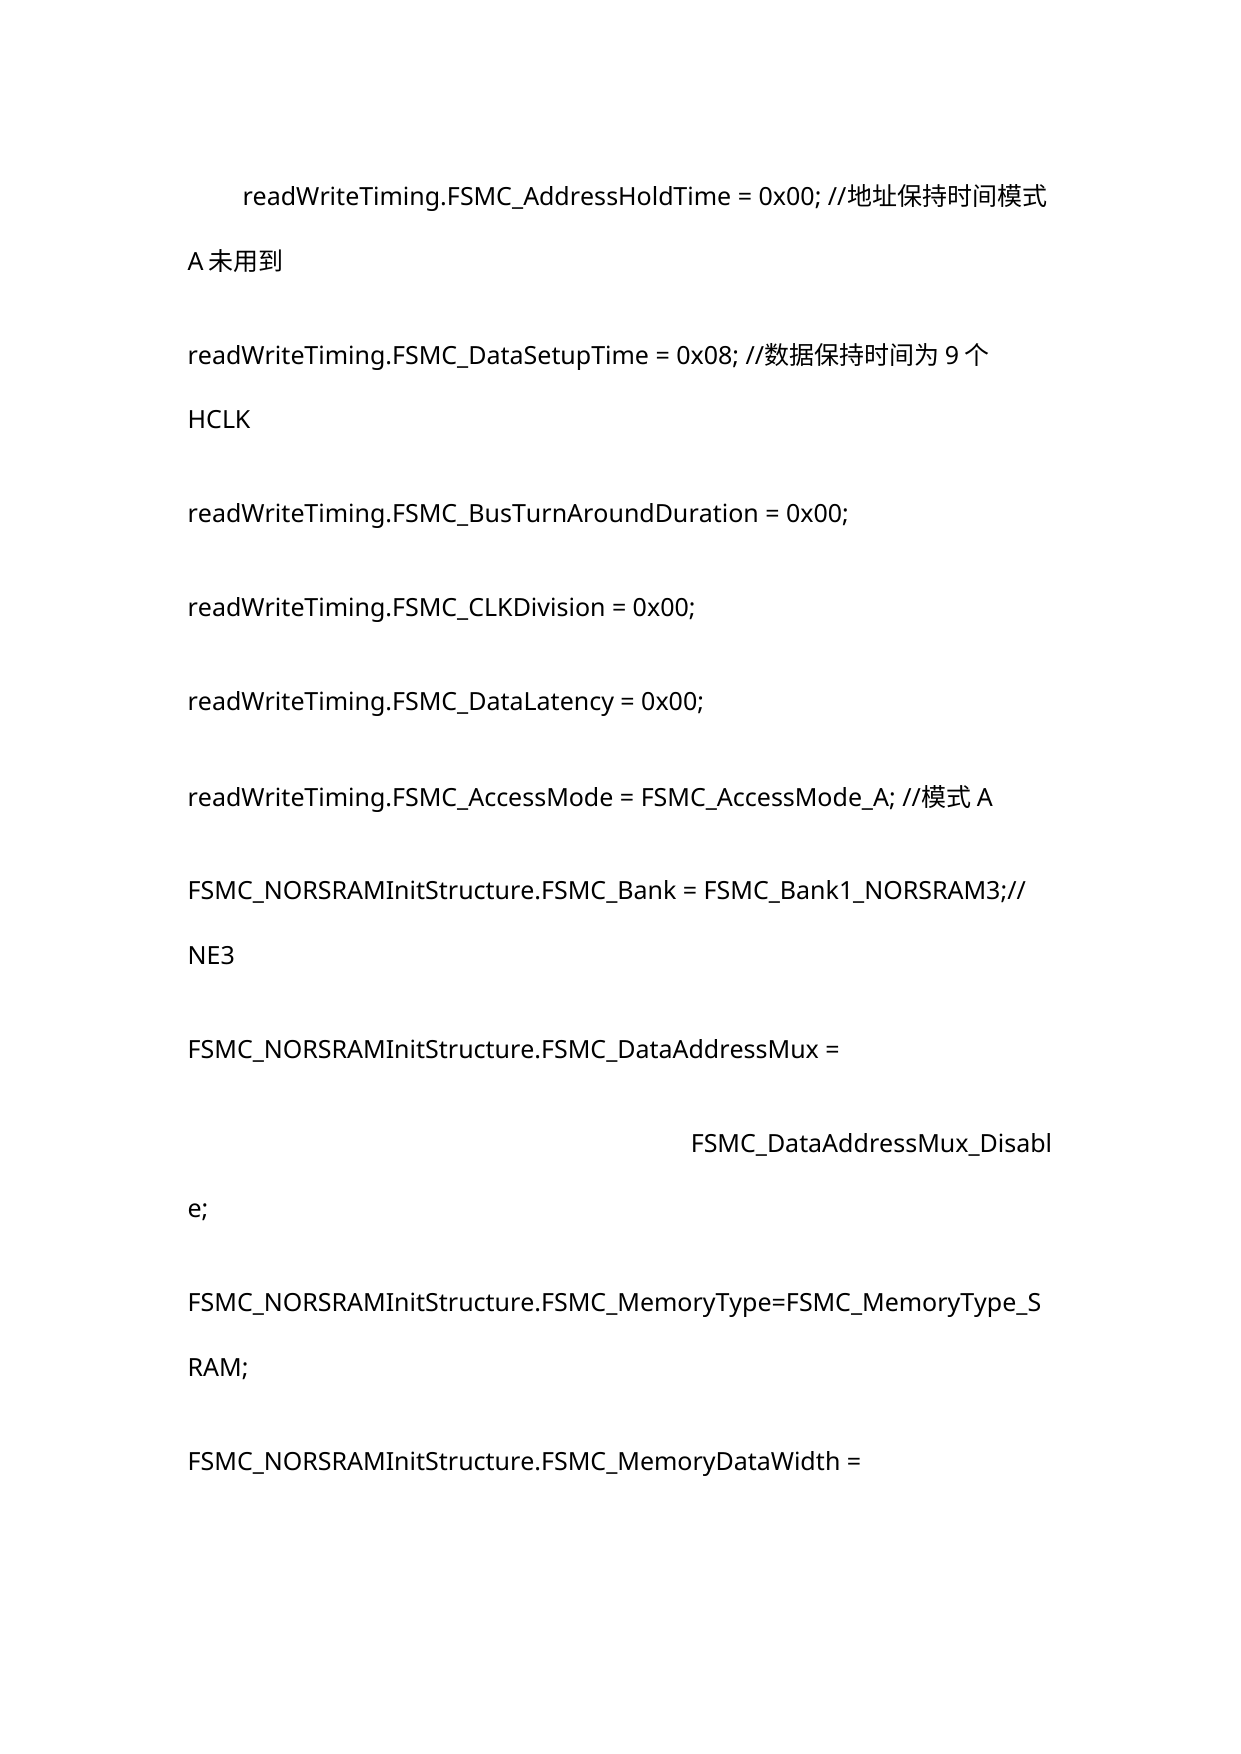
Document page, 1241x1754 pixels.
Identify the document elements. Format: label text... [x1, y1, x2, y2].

text FSMC_DataAddressMux_Disable; [187, 1110, 1053, 1240]
text readWriteTiming.FSMC_BusTurnAroundDuration = 0x00; [187, 480, 1053, 545]
text readWriteTiming.FSMC_DataSetupTime = 0x08; //数据保持时间为9个HCLK [187, 321, 1053, 451]
text FSMC_NORSRAMInitStructure.FSMC_MemoryDataWidth = [187, 1429, 1053, 1494]
text readWriteTiming.FSMC_CLKDivision = 0x00; [187, 574, 1053, 639]
text FSMC_NORSRAMInitStructure.FSMC_DataAddressMux = [187, 1016, 1053, 1081]
text readWriteTiming.FSMC_AddressHoldTime = 0x00; //地址保持时间模式A未用到 [187, 162, 1053, 292]
text FSMC_NORSRAMInitStructure.FSMC_Bank = FSMC_Bank1_NORSRAM3;// NE3 [187, 857, 1053, 987]
text readWriteTiming.FSMC_DataLatency = 0x00; [187, 669, 1053, 734]
text readWriteTiming.FSMC_AccessMode = FSMC_AccessMode_A; //模式A [187, 763, 1053, 828]
text FSMC_NORSRAMInitStructure.FSMC_MemoryType=FSMC_MemoryType_SRAM; [187, 1269, 1053, 1399]
